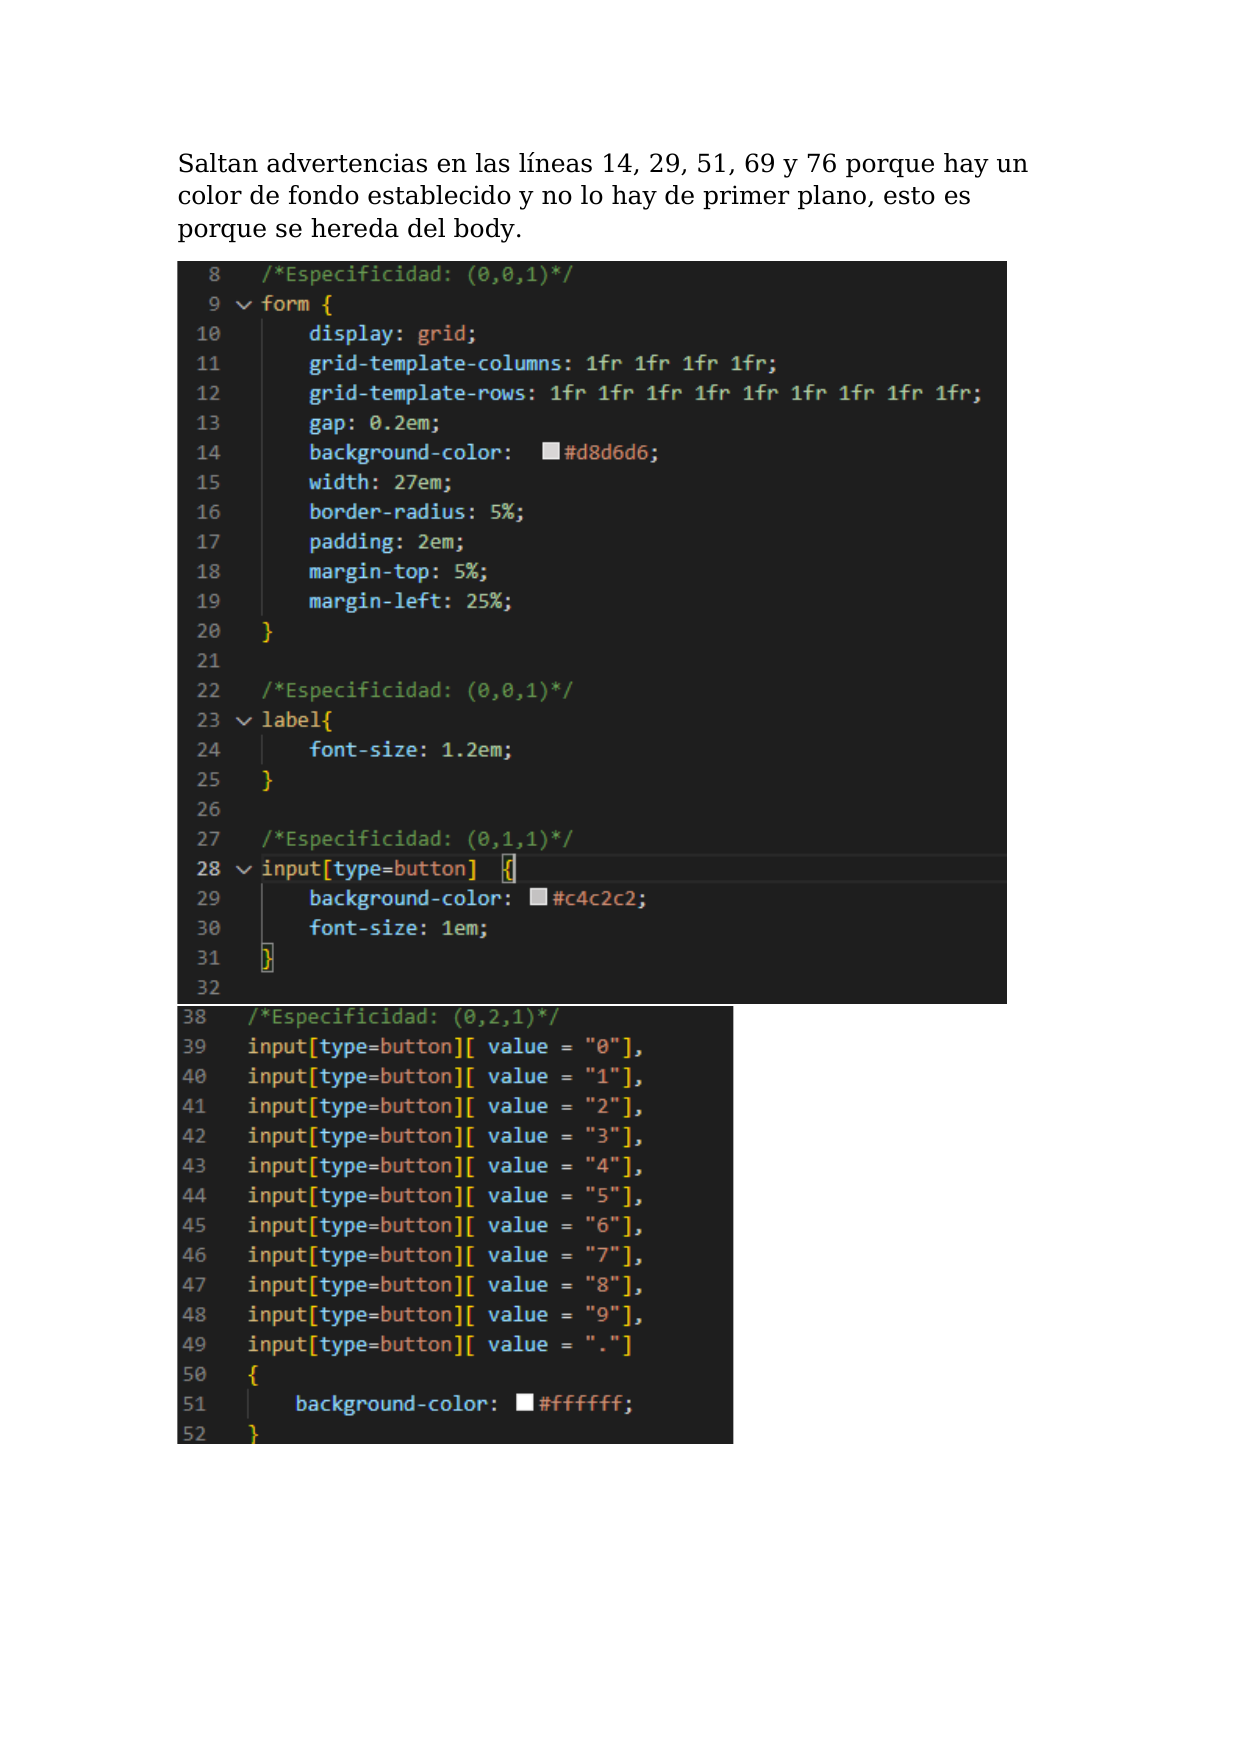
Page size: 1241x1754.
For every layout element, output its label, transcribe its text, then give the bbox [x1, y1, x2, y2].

text Saltan advertencias en las líneas 14, 29, 51, 69 y 76 porque hay un color de fondo establecido y no lo hay de primer plano, esto es porque se hereda del body. [177, 148, 1063, 242]
picture [177, 261, 1007, 1004]
picture [177, 1006, 734, 1444]
